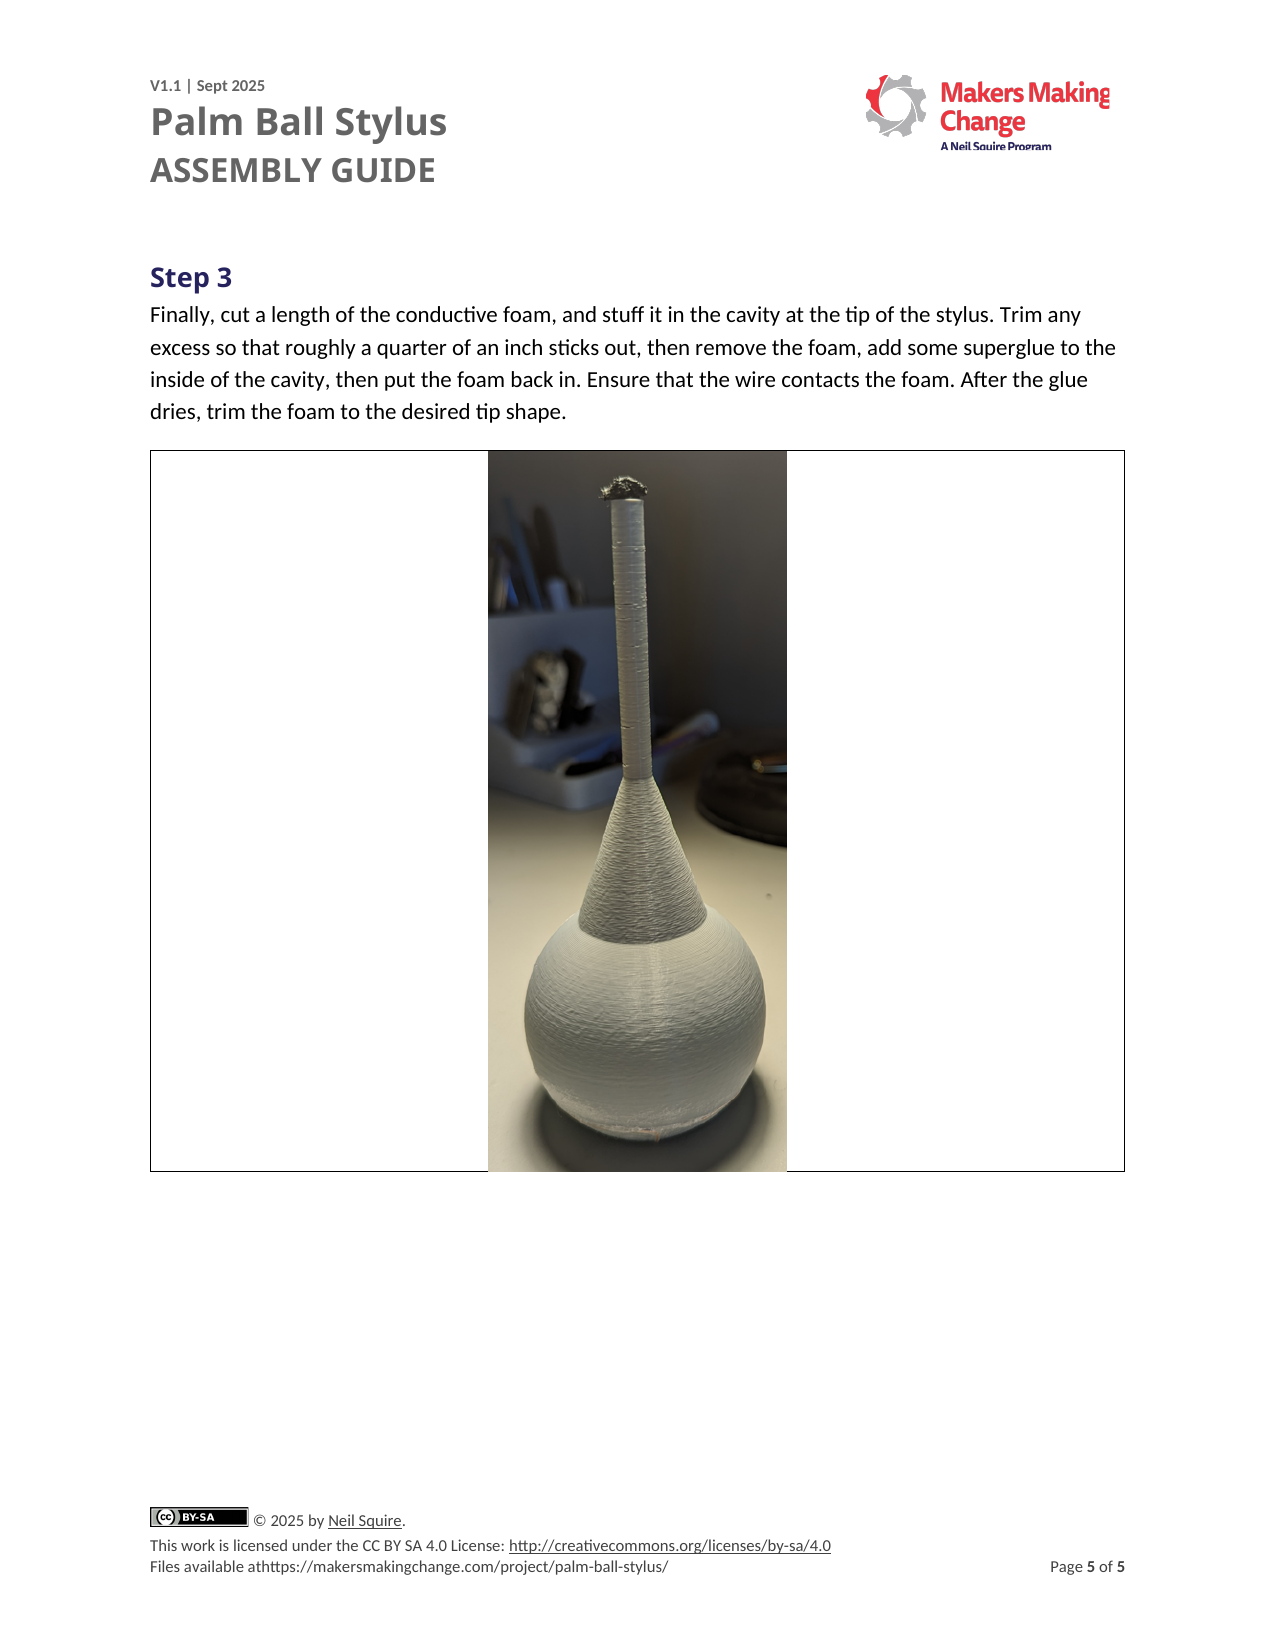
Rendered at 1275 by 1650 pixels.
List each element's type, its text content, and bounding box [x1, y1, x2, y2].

picture [150, 1507, 249, 1527]
picture [488, 451, 787, 1172]
text Finally, cut a length of the conductive foam, and stuff it in the cavity at the tip of the stylus. Trim any excess so that roughly a quarter of an inch sticks out, then remove the foam, add some superglue to the inside of the cavity, then put the foam back in. Ensure that the wire contacts the foam. After the glue dries, trim the foam to the desired tip shape. [150, 300, 1125, 425]
picture [865, 75, 1110, 151]
subtitle Step 3 [150, 258, 1125, 295]
table_header [151, 451, 488, 1171]
table_header [787, 451, 1124, 1171]
